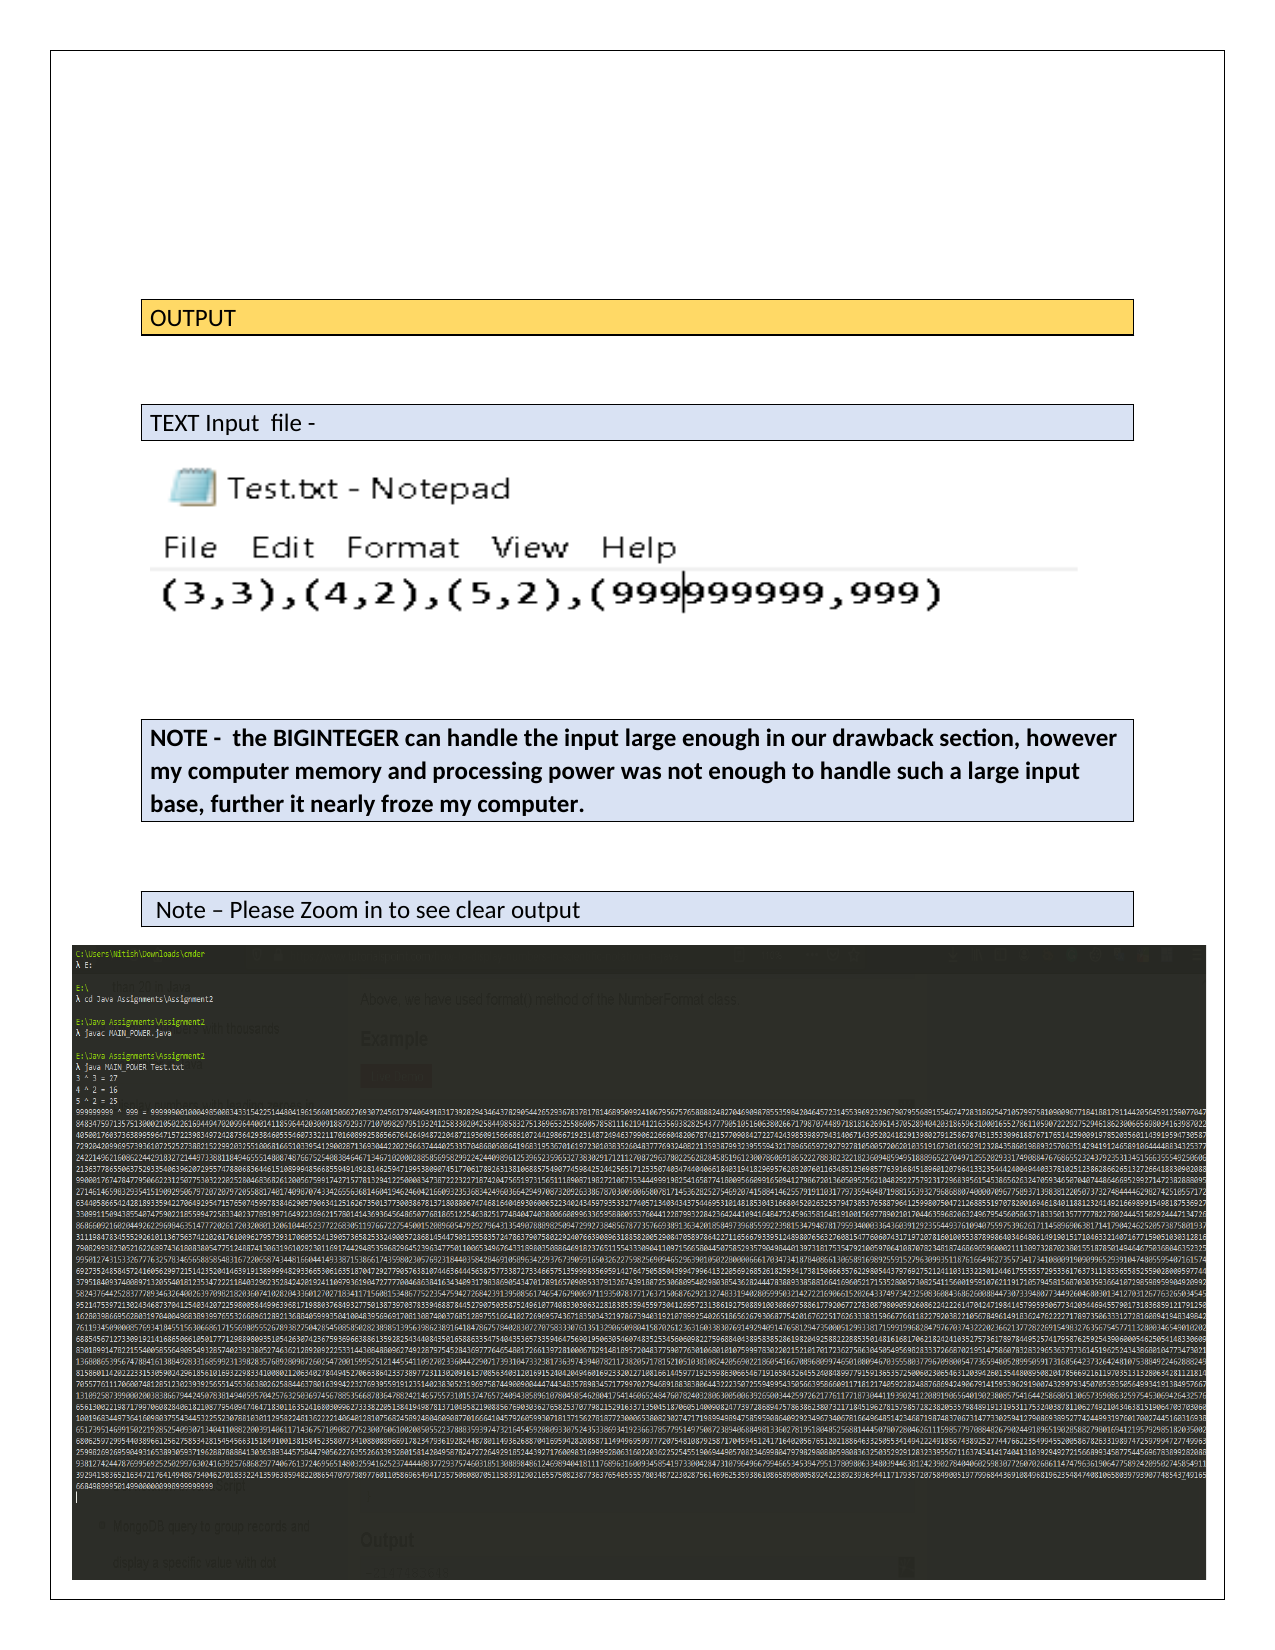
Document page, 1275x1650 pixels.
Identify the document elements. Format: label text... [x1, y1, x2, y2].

text TEXT Input file - [142, 405, 1133, 440]
picture [72, 945, 1207, 1579]
text Note – Please Zoom in to see clear output [142, 892, 1133, 926]
picture [150, 460, 1078, 701]
text NOTE - the BIGINTEGER can handle the input large enough in our drawback section, however my computer memory and processing power was not enough to handle such a large input base, further it nearly froze my computer. [142, 720, 1133, 821]
text OUTPUT [142, 300, 1133, 334]
